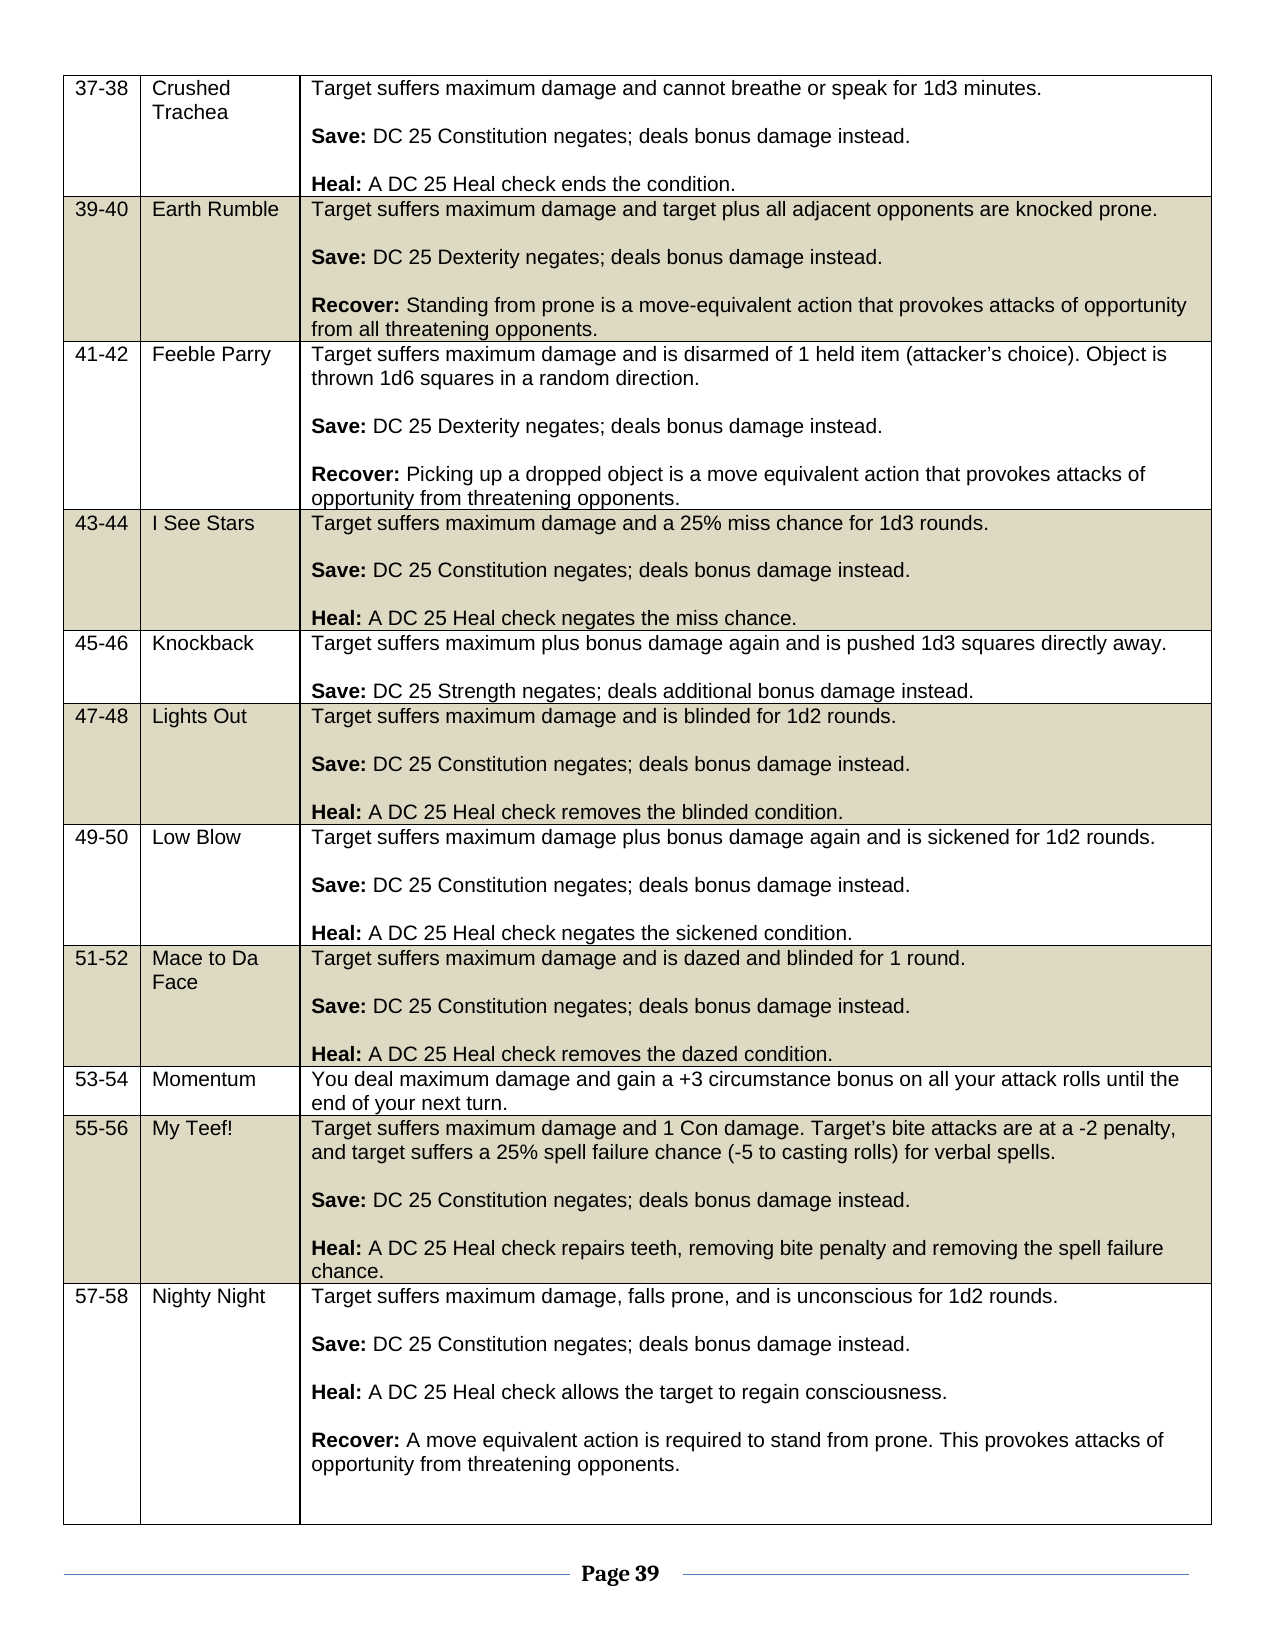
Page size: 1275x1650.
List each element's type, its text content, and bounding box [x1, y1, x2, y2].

table_cell Nighty Night [141, 1284, 299, 1524]
table_cell 53-54 [64, 1067, 140, 1114]
table_cell I See Stars [141, 510, 299, 630]
table_cell 39-40 [64, 197, 140, 341]
table_cell 41-42 [64, 342, 140, 509]
table_cell 55-56 [64, 1116, 140, 1283]
table_cell Earth Rumble [141, 197, 299, 341]
table_cell Target suffers maximum damage, falls prone, and is unconscious for 1d2 rounds. Save: DC 25 Constitution negates; deals bonus damage instead. Heal: A DC 25 Heal check allows the target to regain consciousness. Recover: A move equivalent action is required to stand from prone. This provokes attacks of opportunity from threatening opponents. [301, 1284, 1211, 1524]
table_cell 45-46 [64, 631, 140, 703]
table_cell Momentum [141, 1067, 299, 1114]
table_cell 47-48 [64, 704, 140, 824]
table_cell Low Blow [141, 825, 299, 945]
table_cell Feeble Parry [141, 342, 299, 509]
table_cell 49-50 [64, 825, 140, 945]
table_cell Target suffers maximum damage and is dazed and blinded for 1 round. Save: DC 25 Constitution negates; deals bonus damage instead. Heal: A DC 25 Heal check removes the dazed condition. [301, 946, 1211, 1066]
table_cell Knockback [141, 631, 299, 703]
table_cell Target suffers maximum damage plus bonus damage again and is sickened for 1d2 rounds. Save: DC 25 Constitution negates; deals bonus damage instead. Heal: A DC 25 Heal check negates the sickened condition. [301, 825, 1211, 945]
table_cell 43-44 [64, 510, 140, 630]
table_cell My Teef! [141, 1116, 299, 1283]
table_cell Target suffers maximum damage and target plus all adjacent opponents are knocked prone. Save: DC 25 Dexterity negates; deals bonus damage instead. Recover: Standing from prone is a move-equivalent action that provokes attacks of opportunity from all threatening opponents. [301, 197, 1211, 341]
table_cell 51-52 [64, 946, 140, 1066]
table_cell Target suffers maximum damage and is blinded for 1d2 rounds. Save: DC 25 Constitution negates; deals bonus damage instead. Heal: A DC 25 Heal check removes the blinded condition. [301, 704, 1211, 824]
table_cell Target suffers maximum damage and cannot breathe or speak for 1d3 minutes. Save: DC 25 Constitution negates; deals bonus damage instead. Heal: A DC 25 Heal check ends the condition. [301, 76, 1211, 196]
table_cell Target suffers maximum damage and 1 Con damage. Target’s bite attacks are at a -2 penalty, and target suffers a 25% spell failure chance (-5 to casting rolls) for verbal spells. Save: DC 25 Constitution negates; deals bonus damage instead. Heal: A DC 25 Heal check repairs teeth, removing bite penalty and removing the spell failure chance. [301, 1116, 1211, 1283]
table_cell Target suffers maximum plus bonus damage again and is pushed 1d3 squares directly away. Save: DC 25 Strength negates; deals additional bonus damage instead. [301, 631, 1211, 703]
table_cell 37-38 [64, 76, 140, 196]
table_cell Mace to Da Face [141, 946, 299, 1066]
table_cell Crushed Trachea [141, 76, 299, 196]
table_cell 57-58 [64, 1284, 140, 1524]
table_cell Lights Out [141, 704, 299, 824]
table_cell You deal maximum damage and gain a +3 circumstance bonus on all your attack rolls until the end of your next turn. [301, 1067, 1211, 1114]
table_cell Target suffers maximum damage and is disarmed of 1 held item (attacker’s choice). Object is thrown 1d6 squares in a random direction. Save: DC 25 Dexterity negates; deals bonus damage instead. Recover: Picking up a dropped object is a move equivalent action that provokes attacks of opportunity from threatening opponents. [301, 342, 1211, 509]
table_cell Target suffers maximum damage and a 25% miss chance for 1d3 rounds. Save: DC 25 Constitution negates; deals bonus damage instead. Heal: A DC 25 Heal check negates the miss chance. [301, 510, 1211, 630]
